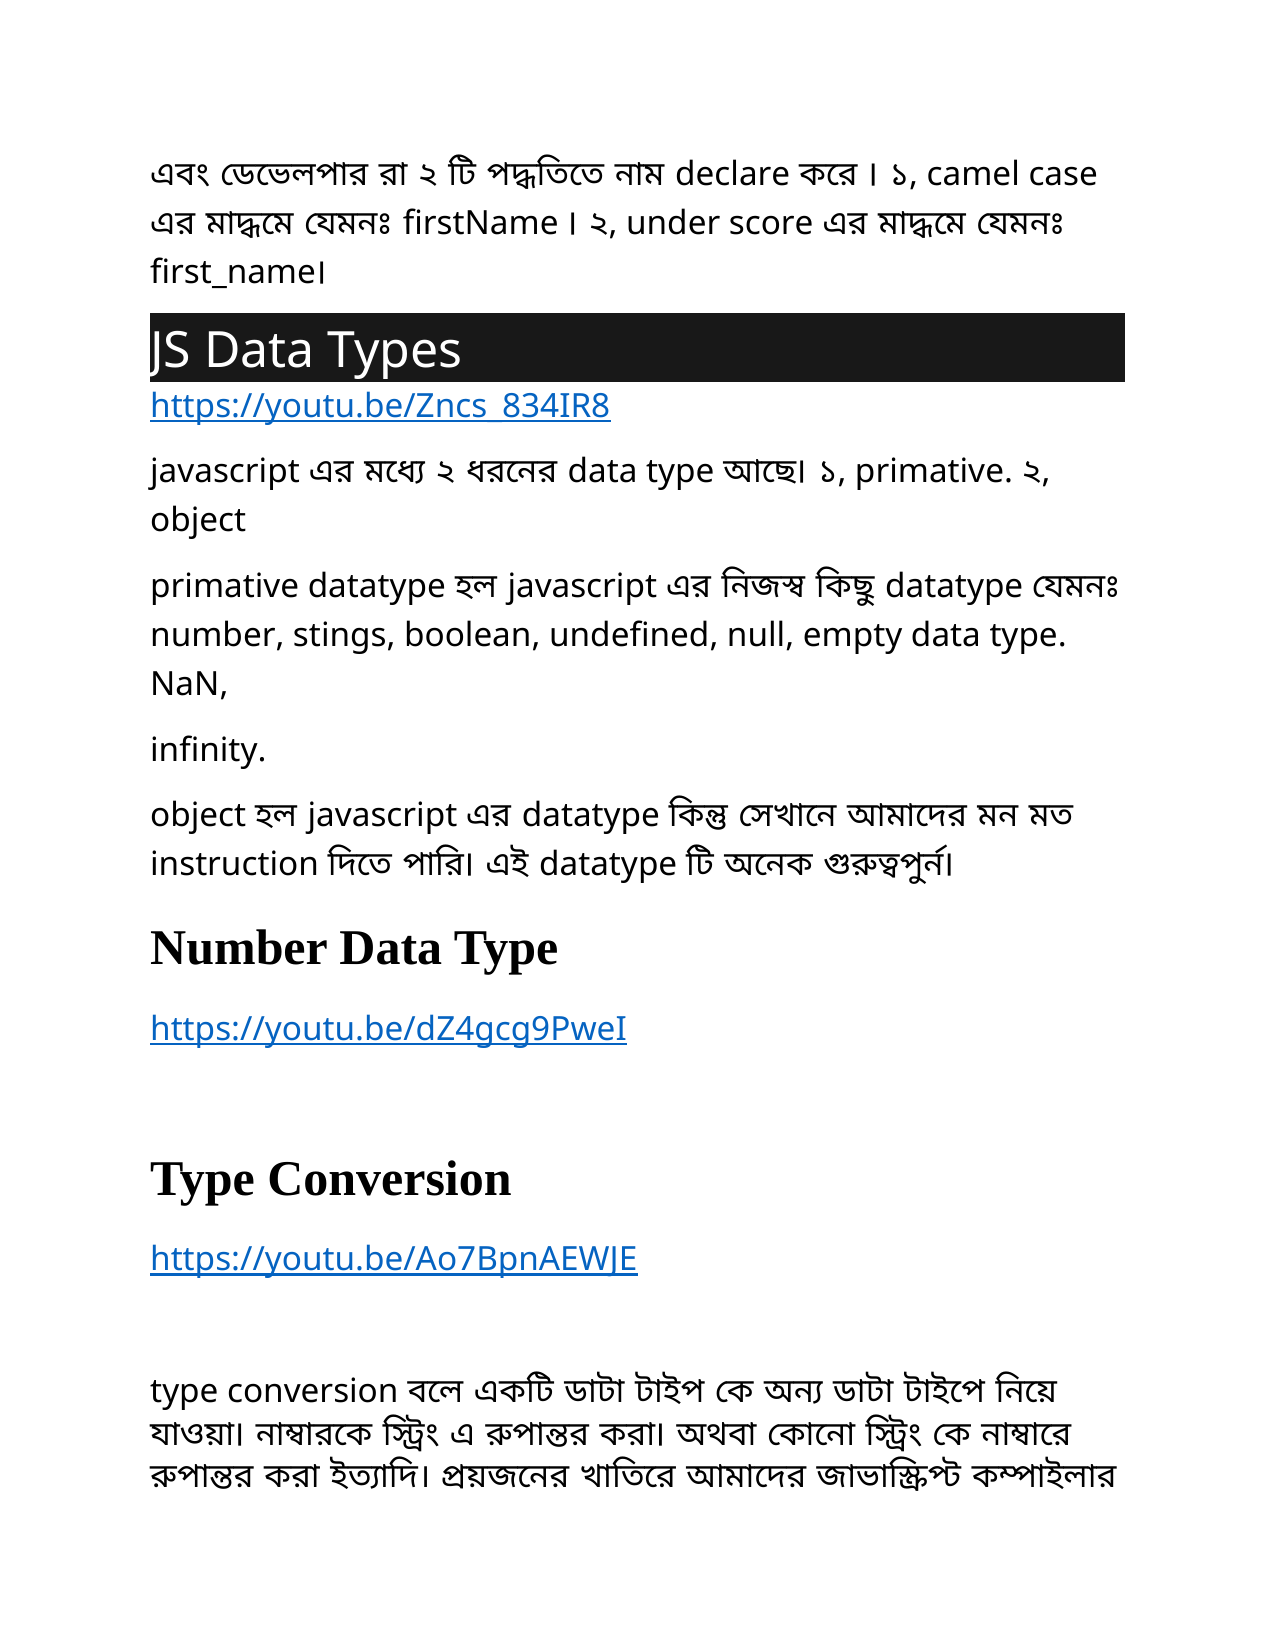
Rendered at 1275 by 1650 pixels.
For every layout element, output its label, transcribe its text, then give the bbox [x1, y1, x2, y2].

text infinity. [150, 725, 1125, 771]
text এবং ডেভেলপার রা ২ টি পদ্ধতিতে নাম declare করে । ১, camel case এর মাদ্ধমে যেমনঃ firstName । ২, under score এর মাদ্ধমে যেমনঃ first_name। [150, 150, 1125, 293]
subtitle Type Conversion [150, 1148, 1125, 1206]
text https://youtu.be/Ao7BpnAEWJE [150, 1235, 1125, 1281]
subtitle JS Data Types [150, 313, 1125, 382]
text javascript এর মধ্যে ২ ধরনের data type আছে। ১, primative. ২, object [150, 447, 1125, 542]
subtitle Number Data Type [150, 918, 1125, 976]
text https://youtu.be/Zncs_834IR8 [150, 382, 1125, 427]
text https://youtu.be/dZ4gcg9PweI [150, 1005, 1125, 1050]
text object হল javascript এর datatype কিন্তু সেখানে আমাদের মন মত instruction দিতে পারি। এই datatype টি অনেক গুরুত্বপুর্ন। [150, 791, 1125, 885]
text primative datatype হল javascript এর নিজস্ব কিছু datatype যেমনঃ number, stings, boolean, undefined, null, empty data type. NaN, [150, 562, 1125, 705]
